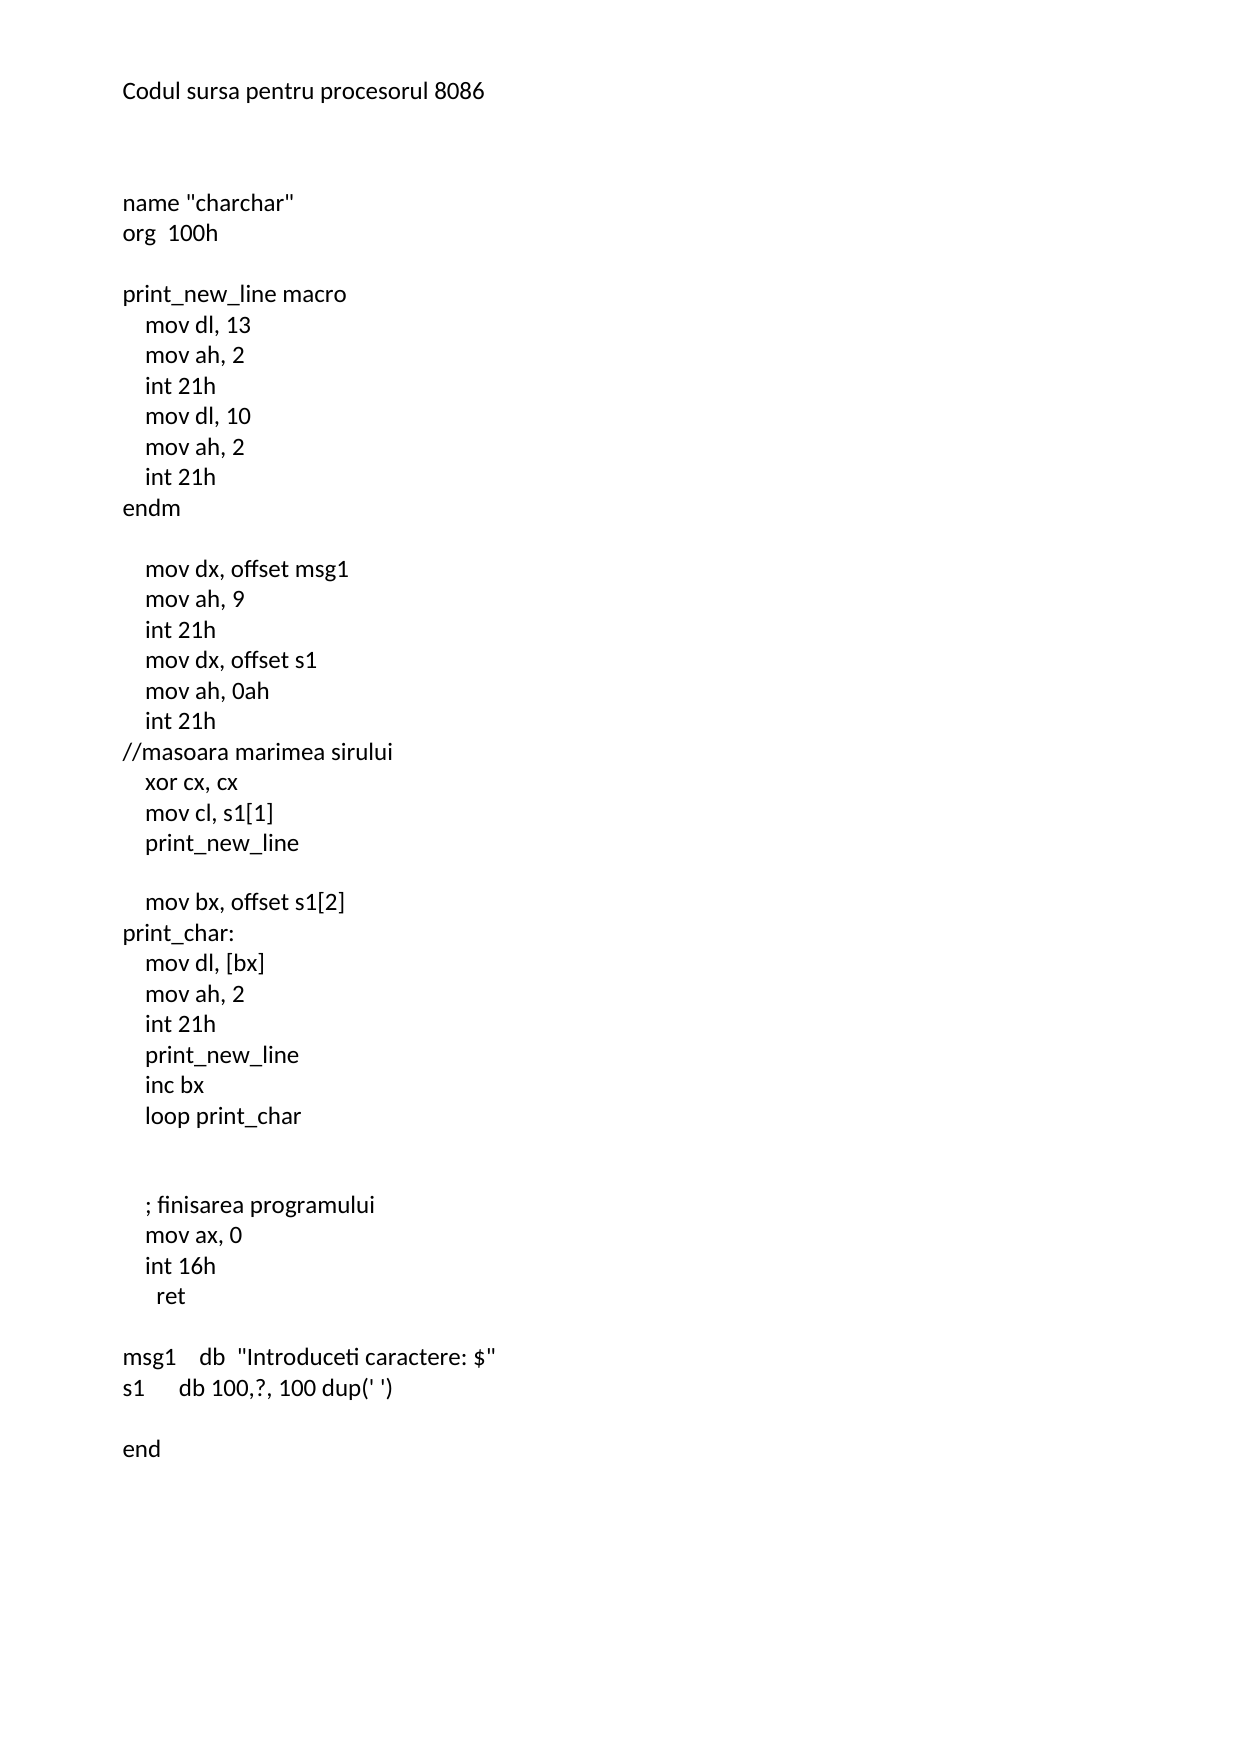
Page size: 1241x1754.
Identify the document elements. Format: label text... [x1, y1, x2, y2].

text loop print_char [75, 1100, 1165, 1130]
text ret [75, 1280, 1165, 1311]
text //masoara marimea sirului [75, 736, 1165, 767]
text int 21h [75, 1008, 1165, 1039]
text end [75, 1433, 1165, 1463]
text print_new_line [75, 1039, 1165, 1069]
text print_new_line macro [75, 278, 1165, 309]
text Codul sursa pentru procesorul 8086 [75, 75, 1165, 106]
text mov dl, 10 [75, 400, 1165, 431]
text endm [75, 492, 1165, 522]
text int 21h [75, 706, 1165, 736]
text s1 db 100,?, 100 dup(' ') [75, 1372, 1165, 1402]
text mov dx, offset msg1 [75, 553, 1165, 583]
text int 21h [75, 614, 1165, 644]
text inc bx [75, 1069, 1165, 1100]
text mov dl, 13 [75, 309, 1165, 339]
text mov ah, 2 [75, 339, 1165, 370]
text msg1 db "Introduceti caractere: $" [75, 1341, 1165, 1372]
text int 21h [75, 370, 1165, 400]
text mov ah, 0ah [75, 675, 1165, 706]
text int 16h [75, 1250, 1165, 1280]
text int 21h [75, 461, 1165, 492]
text ; finisarea programului [75, 1189, 1165, 1219]
text name "charchar" [75, 187, 1165, 217]
text mov dx, offset s1 [75, 644, 1165, 675]
text mov bx, offset s1[2] [75, 886, 1165, 917]
text mov ax, 0 [75, 1219, 1165, 1250]
text print_char: [75, 917, 1165, 947]
text org 100h [75, 217, 1165, 248]
text xor cx, cx [75, 767, 1165, 797]
text mov ah, 9 [75, 583, 1165, 614]
text mov dl, [bx] [75, 947, 1165, 978]
text print_new_line [75, 828, 1165, 858]
text mov cl, s1[1] [75, 797, 1165, 828]
text mov ah, 2 [75, 431, 1165, 461]
text mov ah, 2 [75, 978, 1165, 1008]
